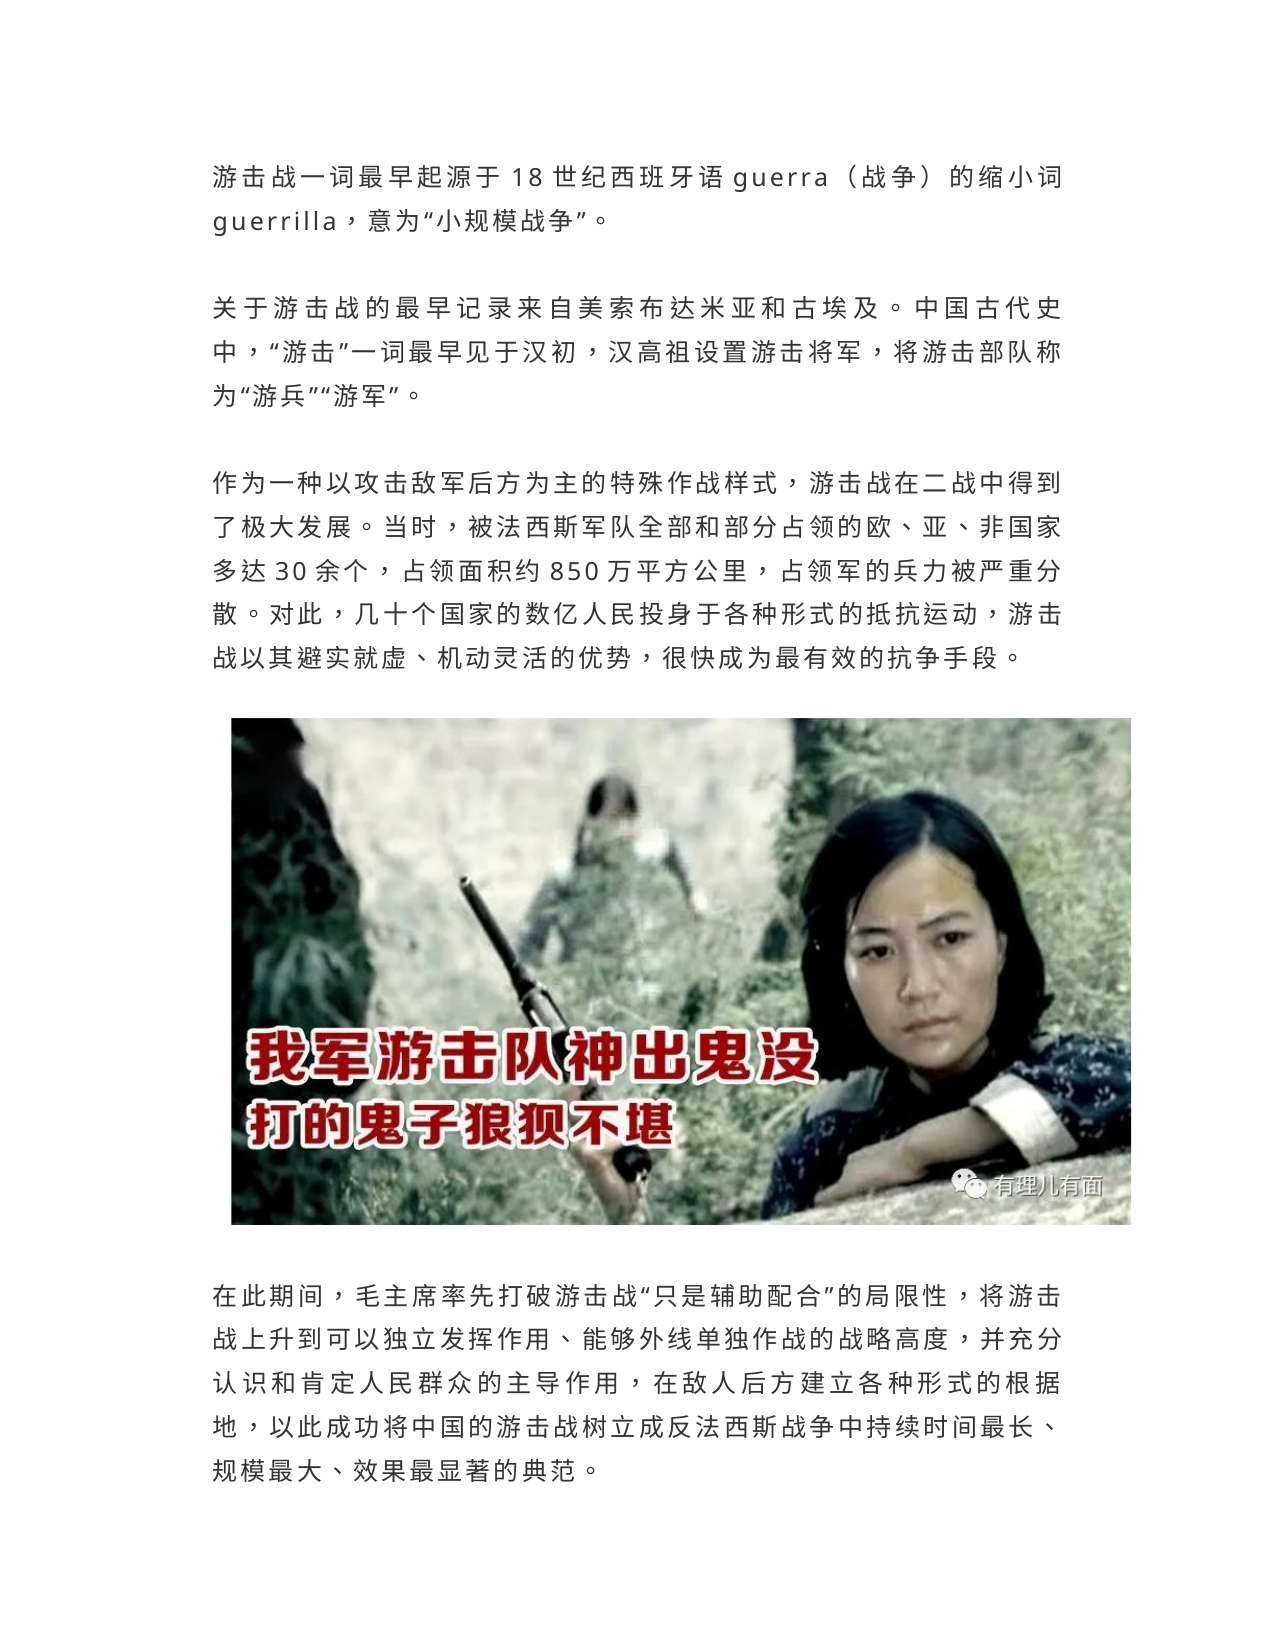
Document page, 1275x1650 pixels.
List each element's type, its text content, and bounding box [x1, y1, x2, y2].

picture [231, 718, 1132, 1225]
text 作为一种以攻击敌军后方为主的特殊作战样式，游击战在二战中得到了极大发展。当时，被法西斯军队全部和部分占领的欧、亚、非国家多达30余个，占领面积约850万平方公里，占领军的兵力被严重分散。对此，几十个国家的数亿人民投身于各种形式的抵抗运动，游击战以其避实就虚、机动灵活的优势，很快成为最有效的抗争手段。 [212, 456, 1062, 675]
text 关于游击战的最早记录来自美索布达米亚和古埃及。中国古代史中，“游击”一词最早见于汉初，汉高祖设置游击将军，将游击部队称为“游兵”“游军”。 [212, 281, 1062, 412]
text 游击战一词最早起源于18世纪西班牙语guerra（战争）的缩小词guerrilla，意为“小规模战争”。 [212, 150, 1062, 237]
text 在此期间，毛主席率先打破游击战“只是辅助配合”的局限性，将游击战上升到可以独立发挥作用、能够外线单独作战的战略高度，并充分认识和肯定人民群众的主导作用，在敌人后方建立各种形式的根据地，以此成功将中国的游击战树立成反法西斯战争中持续时间最长、规模最大、效果最显著的典范。 [212, 1269, 1062, 1487]
